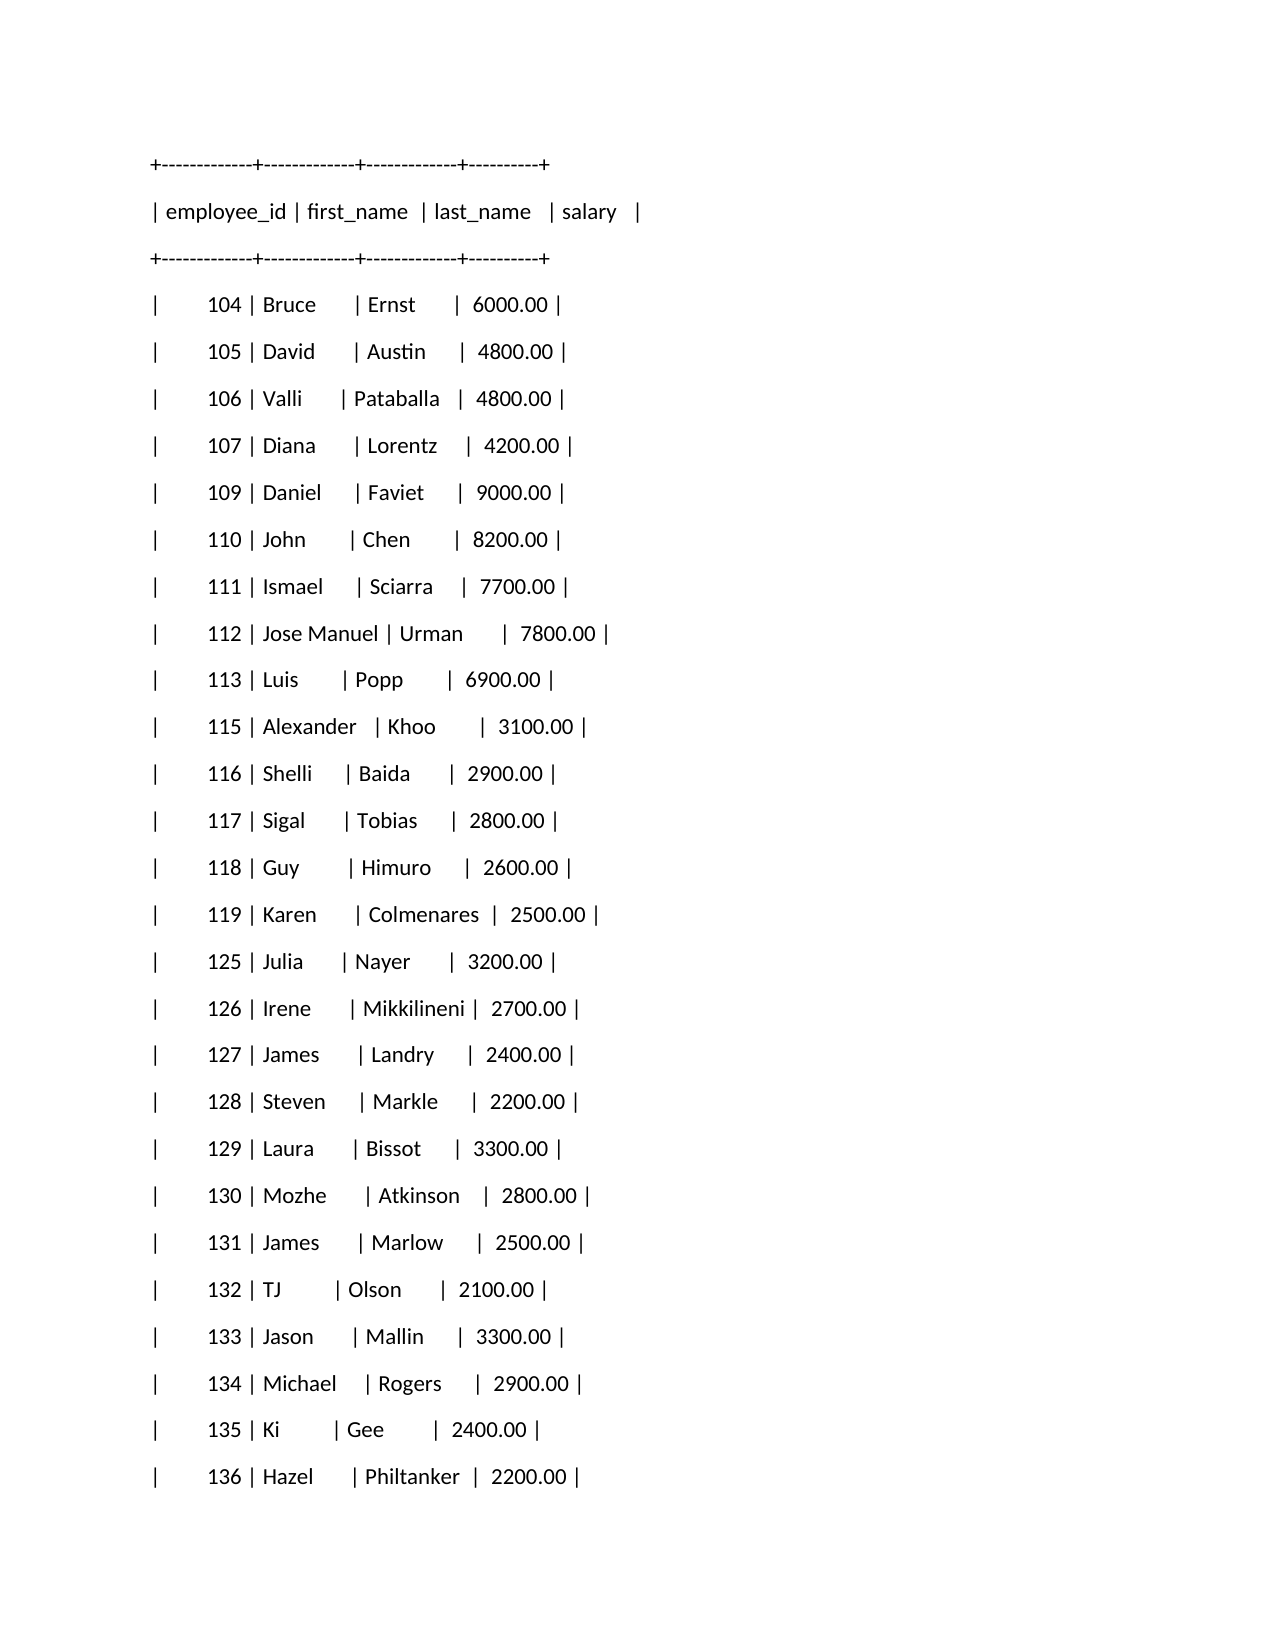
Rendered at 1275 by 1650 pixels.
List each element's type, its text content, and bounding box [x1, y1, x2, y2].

text | 107 | Diana | Lorentz | 4200.00 | [150, 431, 1125, 459]
text | 127 | James | Landry | 2400.00 | [150, 1041, 1125, 1069]
text | 131 | James | Marlow | 2500.00 | [150, 1228, 1125, 1256]
text | 136 | Hazel | Philtanker | 2200.00 | [150, 1462, 1125, 1491]
text | 105 | David | Austin | 4800.00 | [150, 337, 1125, 366]
text | 119 | Karen | Colmenares | 2500.00 | [150, 900, 1125, 928]
text | 128 | Steven | Markle | 2200.00 | [150, 1087, 1125, 1116]
text +-------------+-------------+-------------+----------+ [150, 150, 1125, 178]
text | 134 | Michael | Rogers | 2900.00 | [150, 1369, 1125, 1397]
text | 106 | Valli | Pataballa | 4800.00 | [150, 384, 1125, 412]
text | 129 | Laura | Bissot | 3300.00 | [150, 1134, 1125, 1162]
text | 132 | TJ | Olson | 2100.00 | [150, 1275, 1125, 1303]
text | 118 | Guy | Himuro | 2600.00 | [150, 853, 1125, 881]
text | 111 | Ismael | Sciarra | 7700.00 | [150, 572, 1125, 600]
text | 104 | Bruce | Ernst | 6000.00 | [150, 291, 1125, 319]
text | 125 | Julia | Nayer | 3200.00 | [150, 947, 1125, 975]
text | 113 | Luis | Popp | 6900.00 | [150, 666, 1125, 694]
text +-------------+-------------+-------------+----------+ [150, 244, 1125, 272]
text | 117 | Sigal | Tobias | 2800.00 | [150, 806, 1125, 834]
text | 130 | Mozhe | Atkinson | 2800.00 | [150, 1181, 1125, 1209]
text | 115 | Alexander | Khoo | 3100.00 | [150, 712, 1125, 741]
text | 112 | Jose Manuel | Urman | 7800.00 | [150, 619, 1125, 647]
text | 110 | John | Chen | 8200.00 | [150, 525, 1125, 553]
text | 133 | Jason | Mallin | 3300.00 | [150, 1322, 1125, 1350]
text | 135 | Ki | Gee | 2400.00 | [150, 1416, 1125, 1444]
text | employee_id | first_name | last_name | salary | [150, 197, 1125, 225]
text | 116 | Shelli | Baida | 2900.00 | [150, 759, 1125, 787]
text | 109 | Daniel | Faviet | 9000.00 | [150, 478, 1125, 506]
text | 126 | Irene | Mikkilineni | 2700.00 | [150, 994, 1125, 1022]
